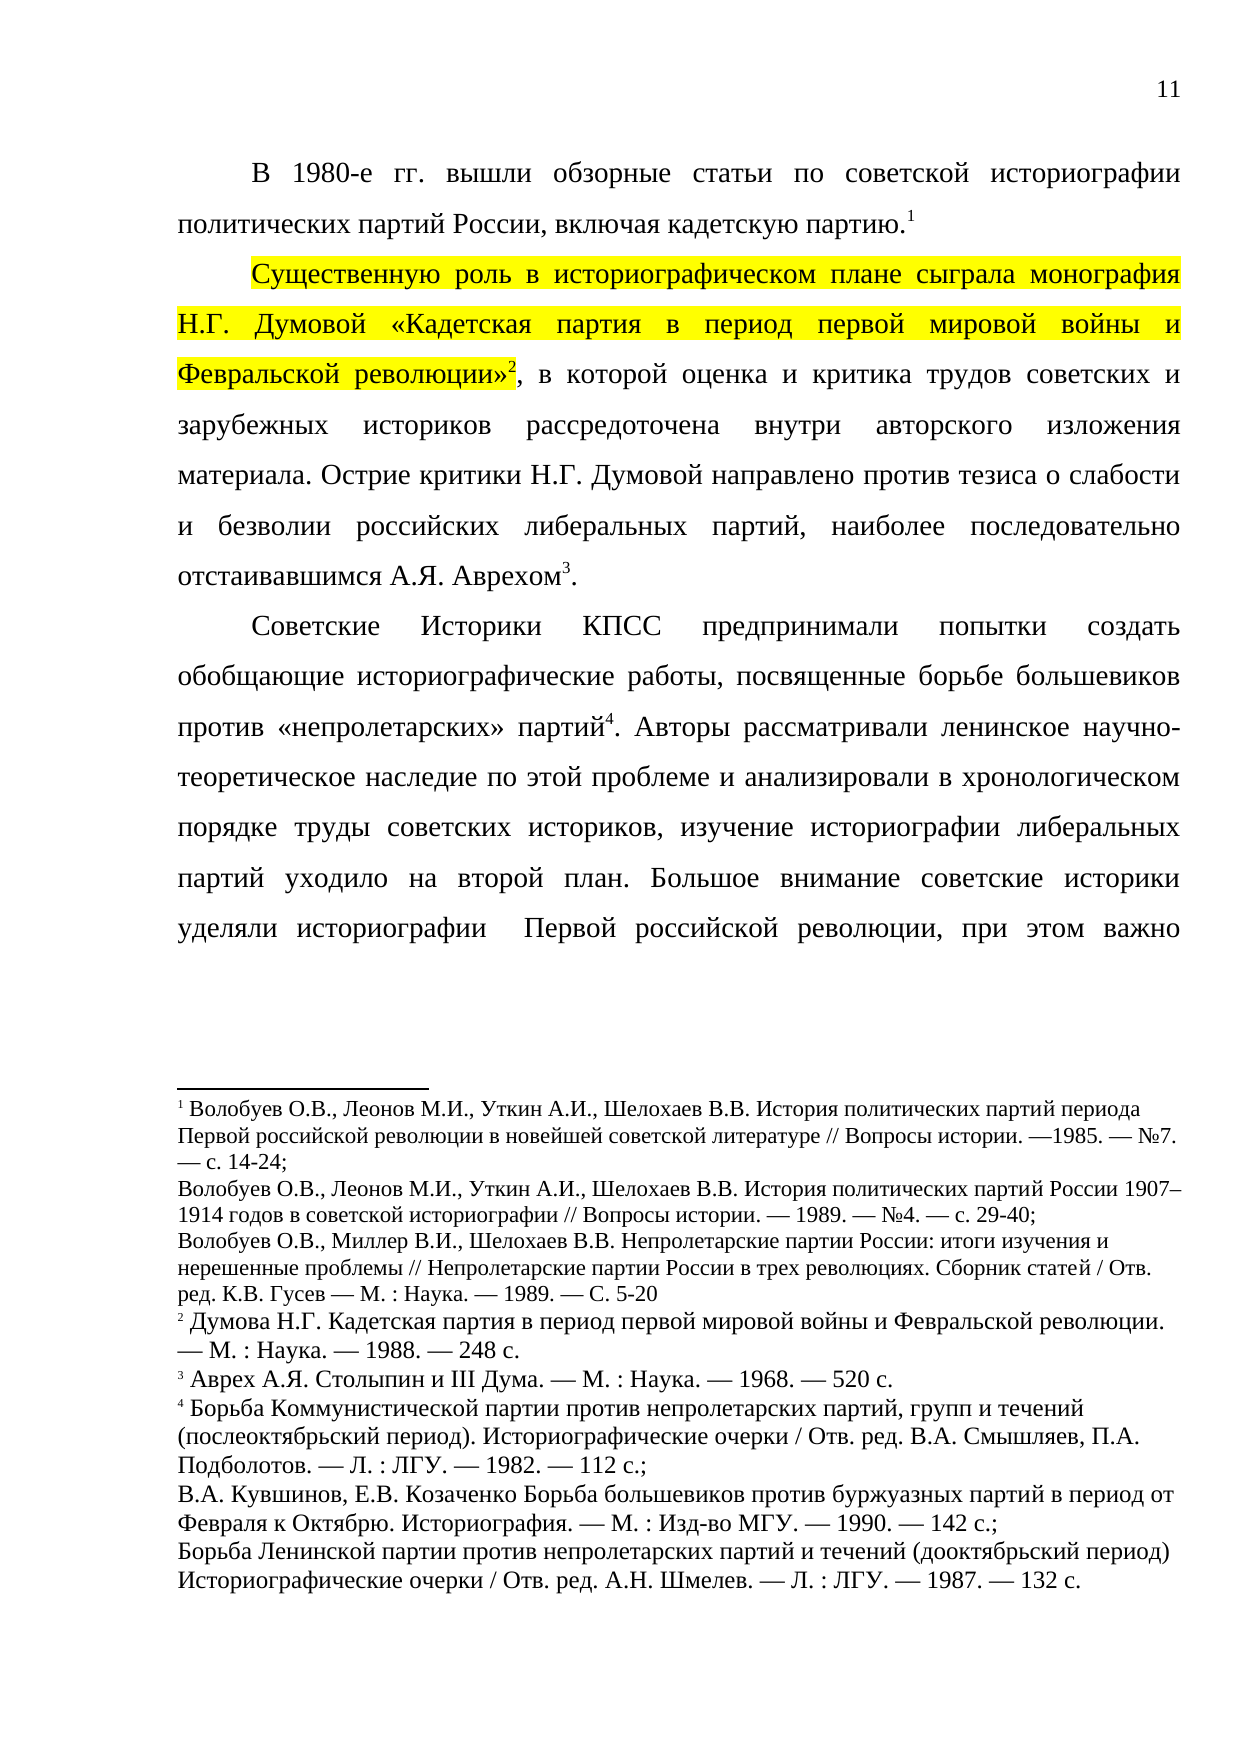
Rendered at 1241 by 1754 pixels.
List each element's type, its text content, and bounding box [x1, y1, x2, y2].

text Советские Историки КПСС предпринимали попытки создать обобщающие историографические работы, посвященные борьбе большевиков против «непролетарских» партий. Авторы рассматривали ленинское научно-теоретическое наследие по этой проблеме и анализировали в хронологическом порядке труды советских историков, изучение историографии либеральных партий уходило на второй план. Большое внимание советские историки уделяли историографии Первой российской революции, при этом важно отметить, что сама логика научного развития такого вопроса требовала рассматривать работы политических противников большевиков. [177, 608, 1181, 944]
text Существенную роль в историографическом плане сыграла монография Н.Г. Думовой «Кадетская партия в период первой мировой войны и Февральской революции», в которой оценка и критика трудов советских и зарубежных историков рассредоточена внутри авторского изложения материала. Острие критики Н.Г. Думовой направлено против тезиса о слабости и безволии российских либеральных партий, наиболее последовательно отстаивавшимся А.Я. Аврехом. [177, 256, 1181, 306]
text Существенную роль в историографическом плане сыграла монография Н.Г. Думовой «Кадетская партия в период первой мировой войны и Февральской революции», в которой оценка и критика трудов советских и зарубежных историков рассредоточена внутри авторского изложения материала. Острие критики Н.Г. Думовой направлено против тезиса о слабости и безволии российских либеральных партий, наиболее последовательно отстаивавшимся А.Я. Аврехом. [177, 340, 1181, 591]
text В 1980-е гг. вышли обзорные статьи по советской историографии политических партий России, включая кадетскую партию. [177, 155, 1181, 239]
